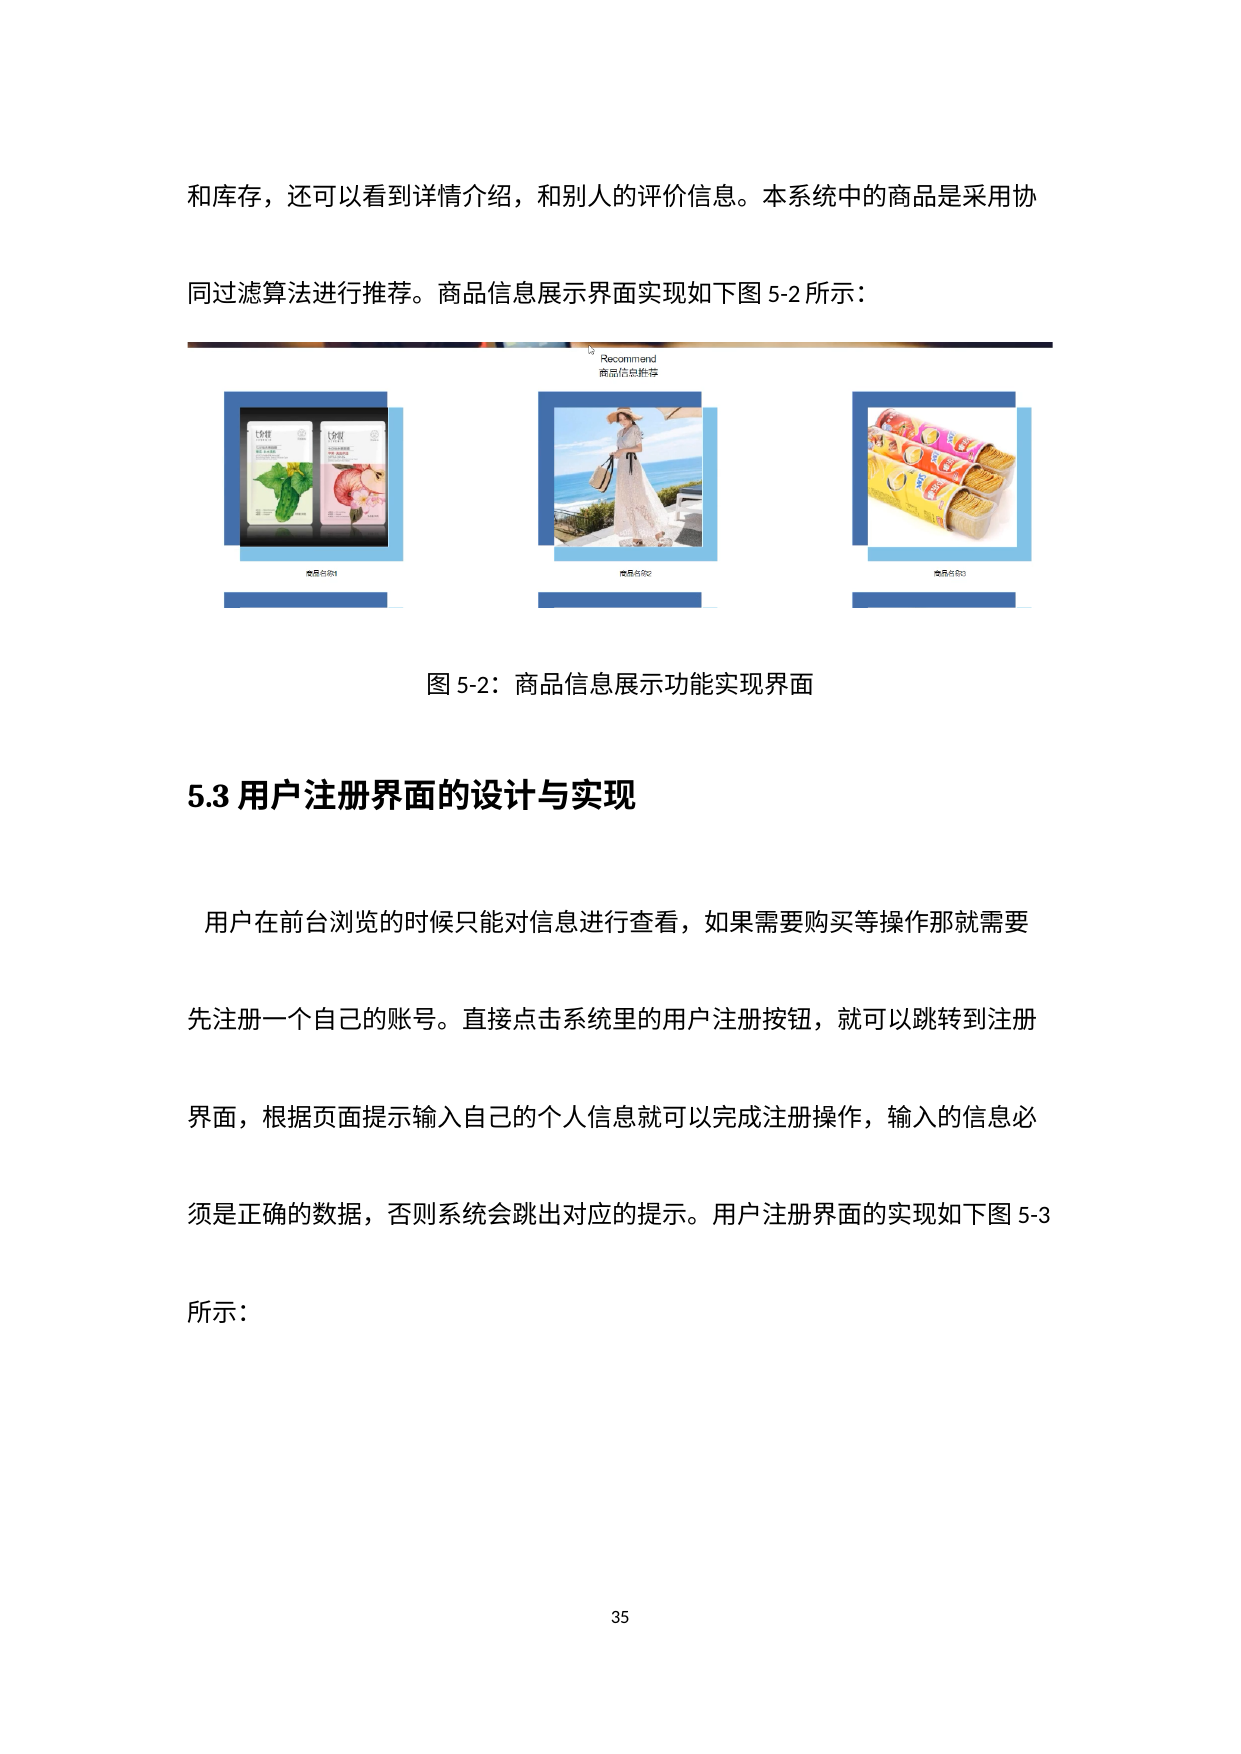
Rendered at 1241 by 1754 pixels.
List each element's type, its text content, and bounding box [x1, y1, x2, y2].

text 用户在前台浏览的时候只能对信息进行查看，如果需要购买等操作那就需要先注册一个自己的账号。直接点击系统里的用户注册按钮，就可以跳转到注册界面，根据页面提示输入自己的个人信息就可以完成注册操作，输入的信息必须是正确的数据，否则系统会跳出对应的提示。用户注册界面的实现如下图5-3所示： [187, 888, 1053, 1343]
text 图5-2：商品信息展示功能实现界面 [187, 650, 1053, 715]
picture [187, 342, 1053, 608]
subtitle 5.3 用户注册界面的设计与实现 [187, 761, 1053, 826]
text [187, 162, 1053, 324]
